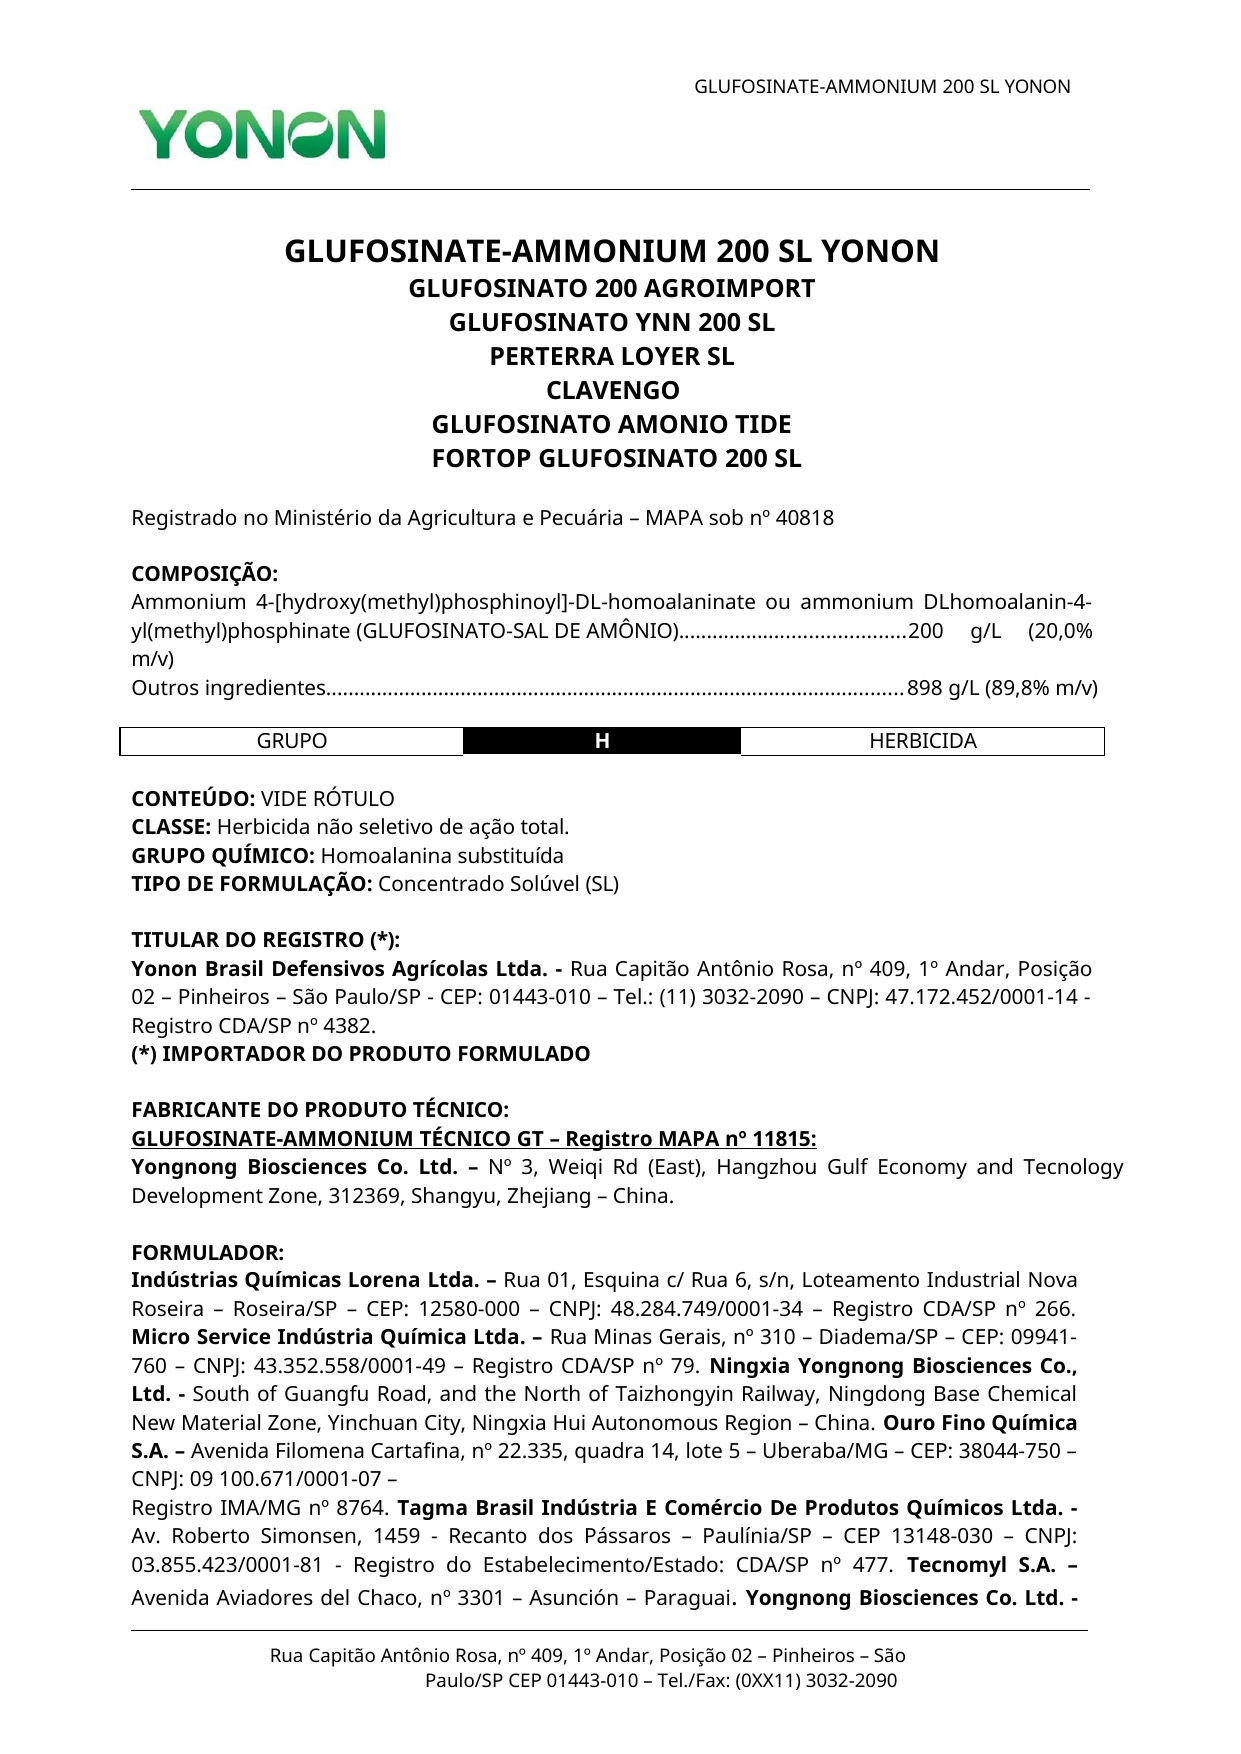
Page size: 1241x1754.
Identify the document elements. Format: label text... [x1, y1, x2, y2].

text Registrado no Ministério da Agricultura e Pecuária – MAPA sob nº 40818 [131, 503, 1166, 531]
text Indústrias Químicas Lorena Ltda. – Rua 01, Esquina c/ Rua 6, s/n, Loteamento Industrial Nova Roseira – Roseira/SP – CEP: 12580-000 – CNPJ: 48.284.749/0001-34 – Registro CDA/SP nº 266. Micro Service Indústria Química Ltda. – Rua Minas Gerais, nº 310 – Diadema/SP – CEP: 09941-760 – CNPJ: 43.352.558/0001-49 – Registro CDA/SP nº 79. Ningxia Yongnong Biosciences Co., Ltd. - South of Guangfu Road, and the North of Taizhongyin Railway, Ningdong Base Chemical New Material Zone, Yinchuan City, Ningxia Hui Autonomous Region – China. Ouro Fino Química S.A. – Avenida Filomena Cartafina, nº 22.335, quadra 14, lote 5 – Uberaba/MG – CEP: 38044-750 – CNPJ: 09 100.671/0001-07 – [131, 1265, 1078, 1493]
text TITULAR DO REGISTRO (*): [131, 925, 1166, 954]
text GRUPO QUÍMICO: Homoalanina substituída [131, 841, 1166, 869]
table_header GRUPO [121, 728, 463, 754]
text Yongnong Biosciences Co. Ltd. – Nº 3, Weiqi Rd (East), Hangzhou Gulf Economy and Tecnology Development Zone, 312369, Shangyu, Zhejiang – China. [131, 1152, 1134, 1209]
text TIPO DE FORMULAÇÃO: Concentrado Solúvel (SL) [131, 869, 1166, 898]
text (*) IMPORTADOR DO PRODUTO FORMULADO [131, 1039, 1166, 1068]
text COMPOSIÇÃO: [131, 559, 1166, 587]
table_header H [463, 728, 741, 754]
text CLAVENGO GLUFOSINATO AMONIO TIDE FORTOP GLUFOSINATO 200 SL [431, 373, 814, 475]
table_header HERBICIDA [741, 728, 1104, 754]
picture [131, 101, 392, 166]
text Ammonium 4-[hydroxy(methyl)phosphinoyl]-DL-homoalaninate ou ammonium DLhomoalanin-4- yl(methyl)phosphinate (GLUFOSINATO-SAL DE AMÔNIO). 200 g/L (20,0% m/v) [131, 587, 1093, 673]
text CLASSE: Herbicida não seletivo de ação total. [131, 812, 1166, 841]
text Yonon Brasil Defensivos Agrícolas Ltda. - Rua Capitão Antônio Rosa, nº 409, 1º Andar, Posição 02 – Pinheiros – São Paulo/SP - CEP: 01443-010 – Tel.: (11) 3032-2090 – CNPJ: 47.172.452/0001-14 - Registro CDA/SP nº 4382. [131, 954, 1093, 1039]
text CONTEÚDO: VIDE RÓTULO [131, 784, 1166, 812]
text Outros ingredientes 898 g/L (89,8% m/v) [131, 673, 1166, 701]
text FABRICANTE DO PRODUTO TÉCNICO: [131, 1095, 1166, 1124]
text GLUFOSINATO 200 AGROIMPORT GLUFOSINATO YNN 200 SL PERTERRA LOYER SL [387, 271, 837, 373]
title GLUFOSINATE-AMMONIUM 200 SL YONON [130, 229, 1094, 271]
text FORMULADOR: [131, 1238, 1166, 1265]
text GLUFOSINATE-AMMONIUM TÉCNICO GT – Registro MAPA nº 11815: [131, 1124, 1166, 1152]
